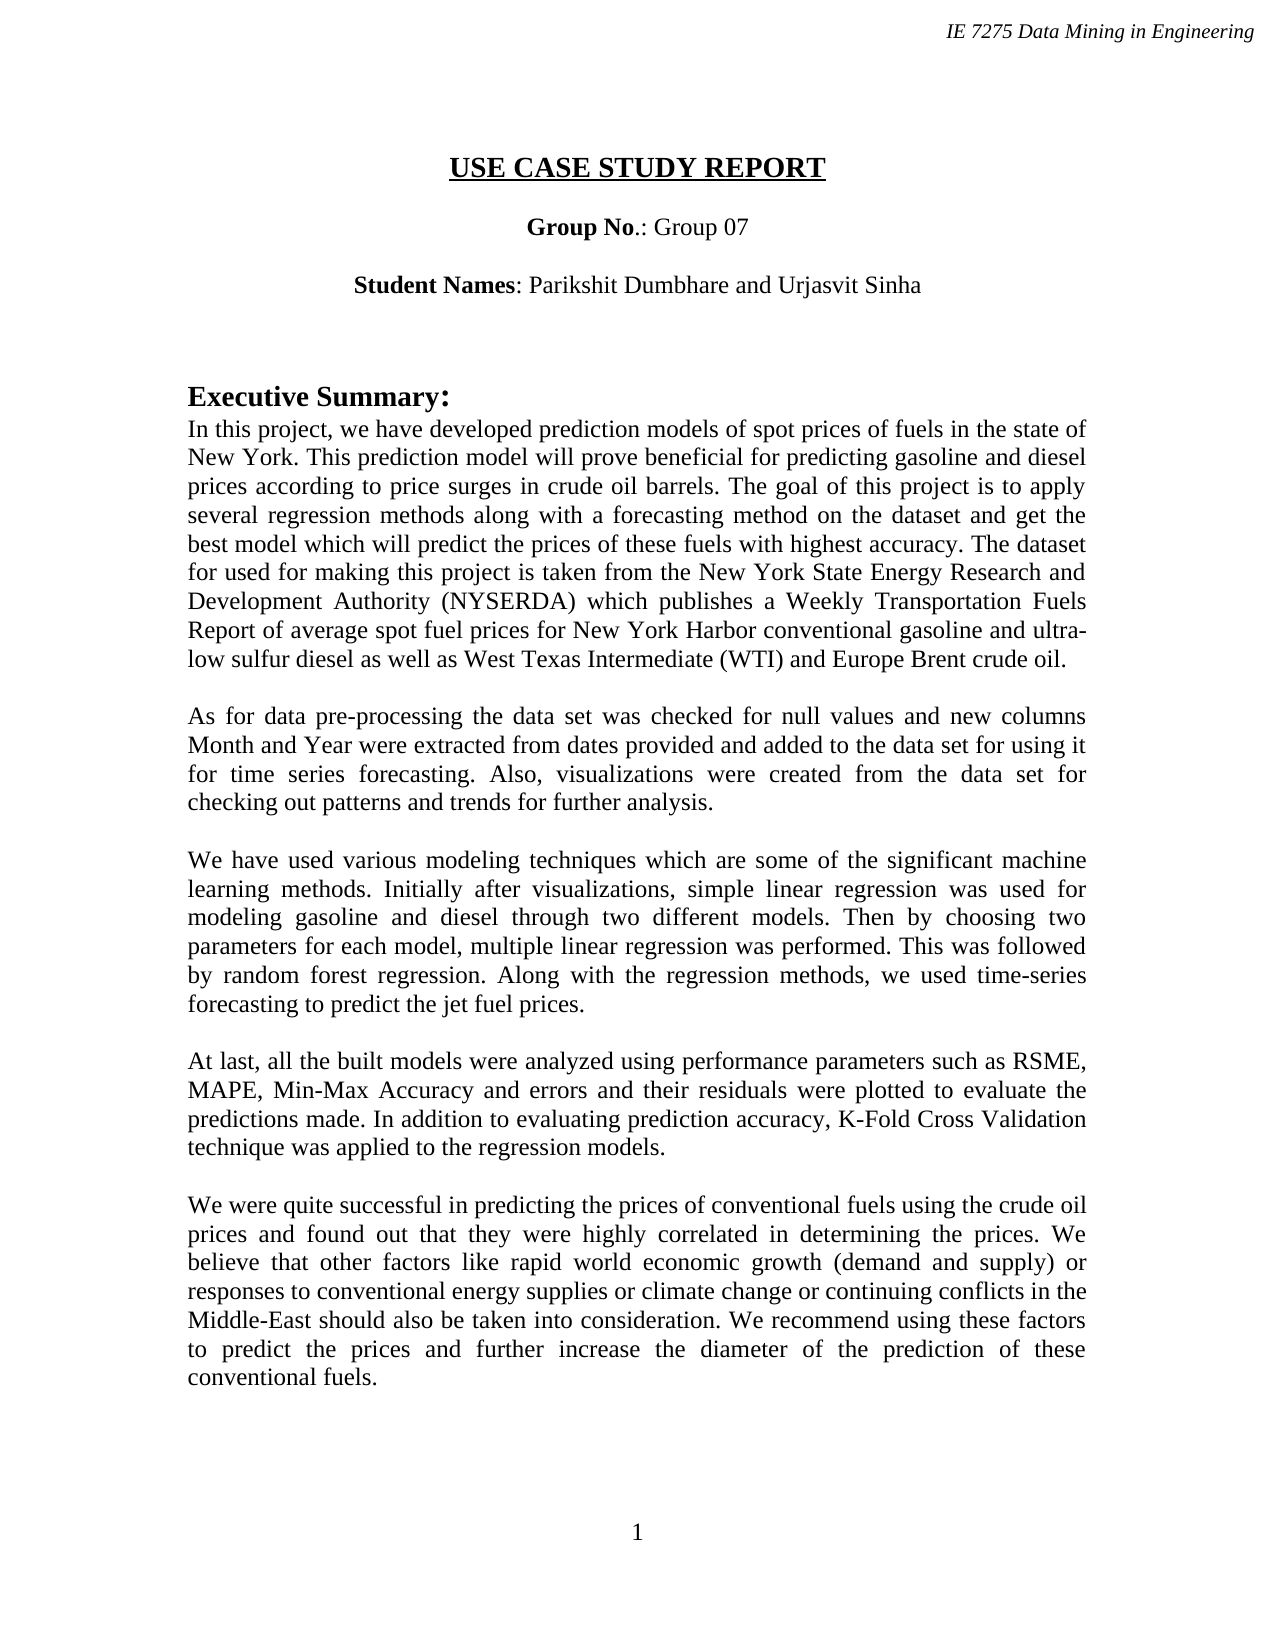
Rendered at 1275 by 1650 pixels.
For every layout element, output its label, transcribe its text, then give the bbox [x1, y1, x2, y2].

text Executive Summary: [187, 375, 1087, 414]
text We were quite successful in predicting the prices of conventional fuels using the crude oil prices and found out that they were highly correlated in determining the prices. We believe that other factors like rapid world economic growth (demand and supply) or responses to conventional energy supplies or climate change or continuing conflicts in the Middle-East should also be taken into consideration. We recommend using these factors to predict the prices and further increase the diameter of the prediction of these conventional fuels. [187, 1190, 1087, 1391]
text We have used various modeling techniques which are some of the significant machine learning methods. Initially after visualizations, simple linear regression was used for modeling gasoline and diesel through two different models. Then by choosing two parameters for each model, multiple linear regression was performed. This was followed by random forest regression. Along with the regression methods, we used time-series forecasting to predict the jet fuel prices. [187, 845, 1087, 1017]
text Student Names: Parikshit Dumbhare and Urjasvit Sinha [187, 270, 1087, 298]
text Group No.: Group 07 [187, 212, 1087, 241]
text At last, all the built models were analyzed using performance parameters such as RSME, MAPE, Min-Max Accuracy and errors and their residuals were plotted to evaluate the predictions made. In addition to evaluating prediction accuracy, K-Fold Cross Validation technique was applied to the regression models. [187, 1046, 1087, 1161]
text In this project, we have developed prediction models of spot prices of fuels in the state of New York. This prediction model will prove beneficial for predicting gasoline and diesel prices according to price surges in crude oil barrels. The goal of this project is to apply several regression methods along with a forecasting method on the dataset and get the best model which will predict the prices of these fuels with highest accuracy. The dataset for used for making this project is taken from the New York State Energy Research and Development Authority (NYSERDA) which publishes a Weekly Transportation Fuels Report of average spot fuel prices for New York Harbor conventional gasoline and ultra-low sulfur diesel as well as West Texas Intermediate (WTI) and Europe Brent crude oil. [187, 414, 1087, 672]
text USE CASE STUDY REPORT [187, 150, 1087, 183]
text As for data pre-processing the data set was checked for null values and new columns Month and Year were extracted from dates provided and added to the data set for using it for time series forecasting. Also, visualizations were created from the data set for checking out patterns and trends for further analysis. [187, 701, 1087, 816]
